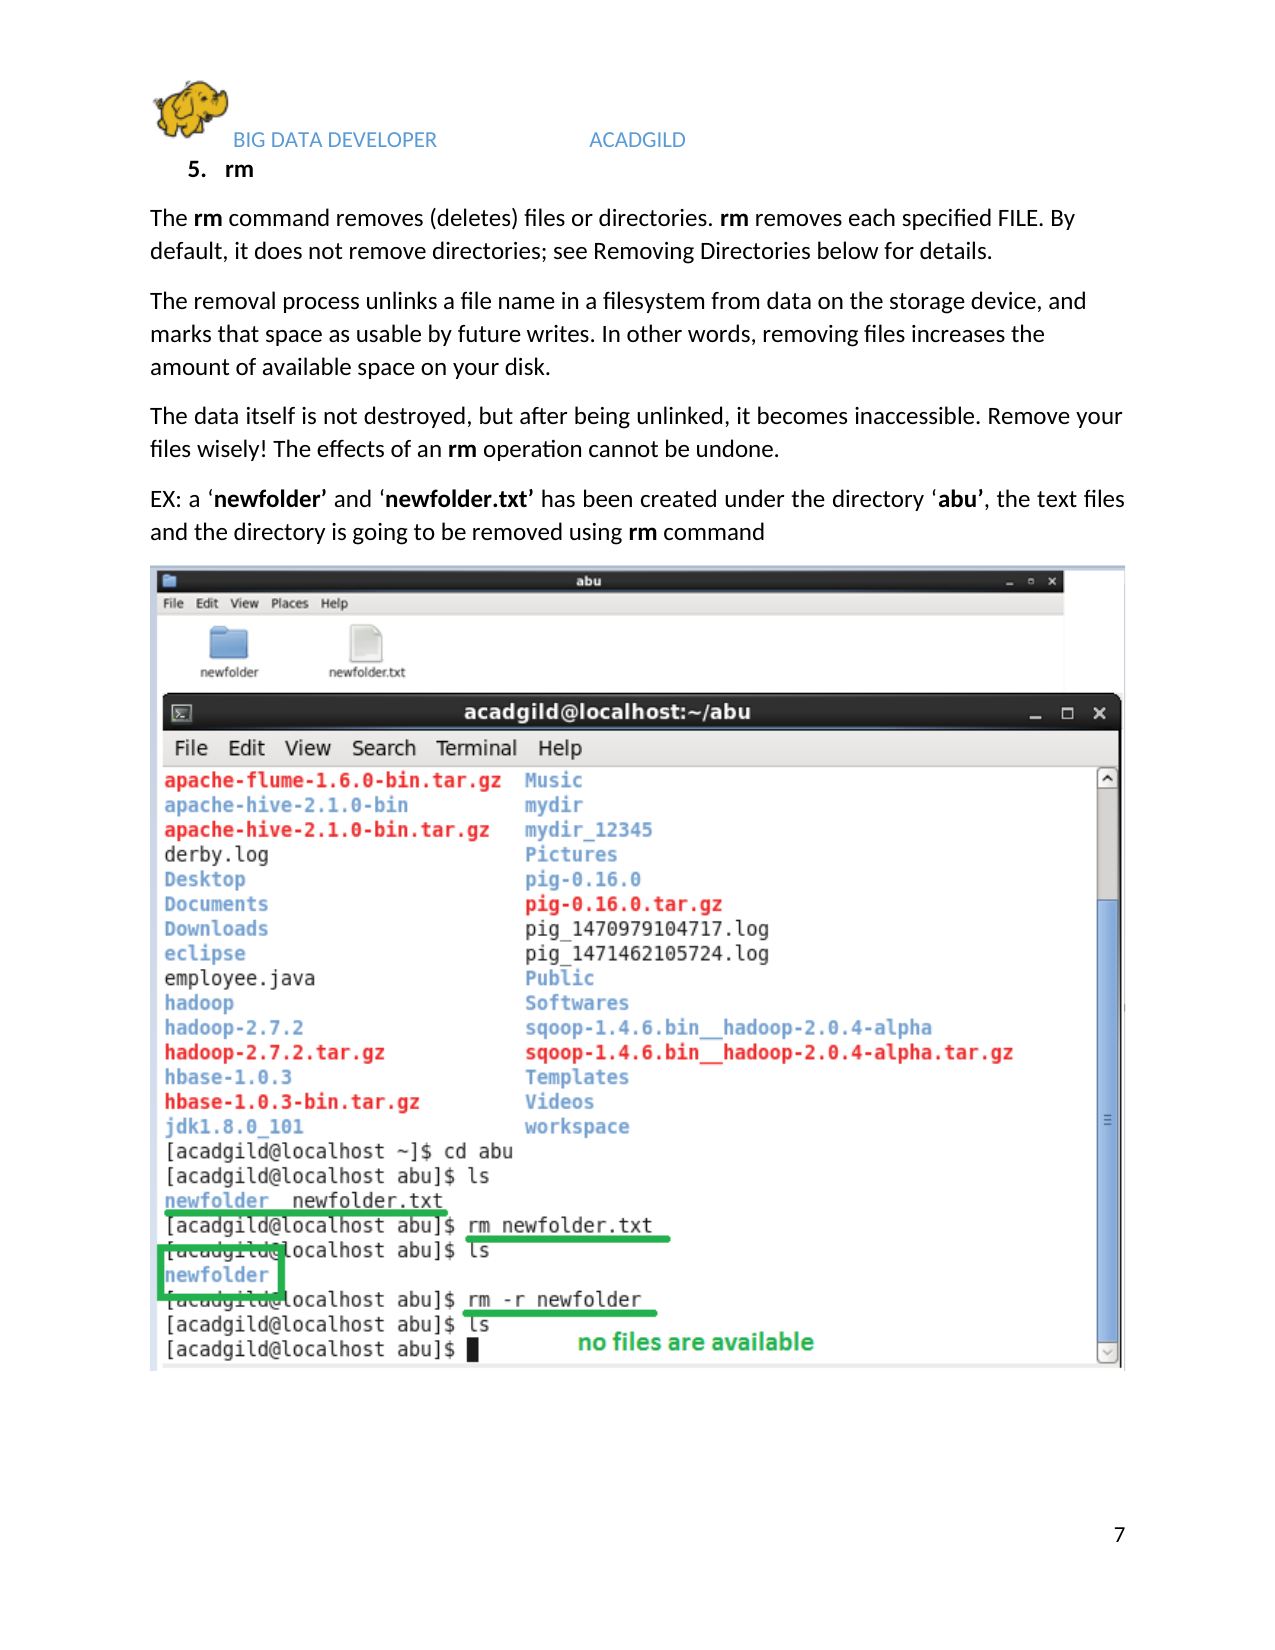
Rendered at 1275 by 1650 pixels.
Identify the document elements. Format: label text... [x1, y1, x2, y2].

text The removal process unlinks a file name in a filesystem from data on the storage device, and marks that space as usable by future writes. In other words, removing files increases the amount of available space on your disk. [150, 285, 1125, 381]
picture [150, 73, 233, 148]
picture [150, 565, 1125, 1371]
text EX: a ‘newfolder’ and ‘newfolder.txt’ has been created under the directory ‘abu’, the text files and the directory is going to be removed using rm command [150, 483, 1125, 546]
list rm [187, 153, 1125, 183]
text The data itself is not destroyed, but after being unlinked, it becomes inaccessible. Remove your files wisely! The effects of an rm operation cannot be undone. [150, 400, 1125, 464]
text The rm command removes (deletes) files or directories. rm removes each specified FILE. By default, it does not remove directories; see Removing Directories below for details. [150, 202, 1125, 266]
